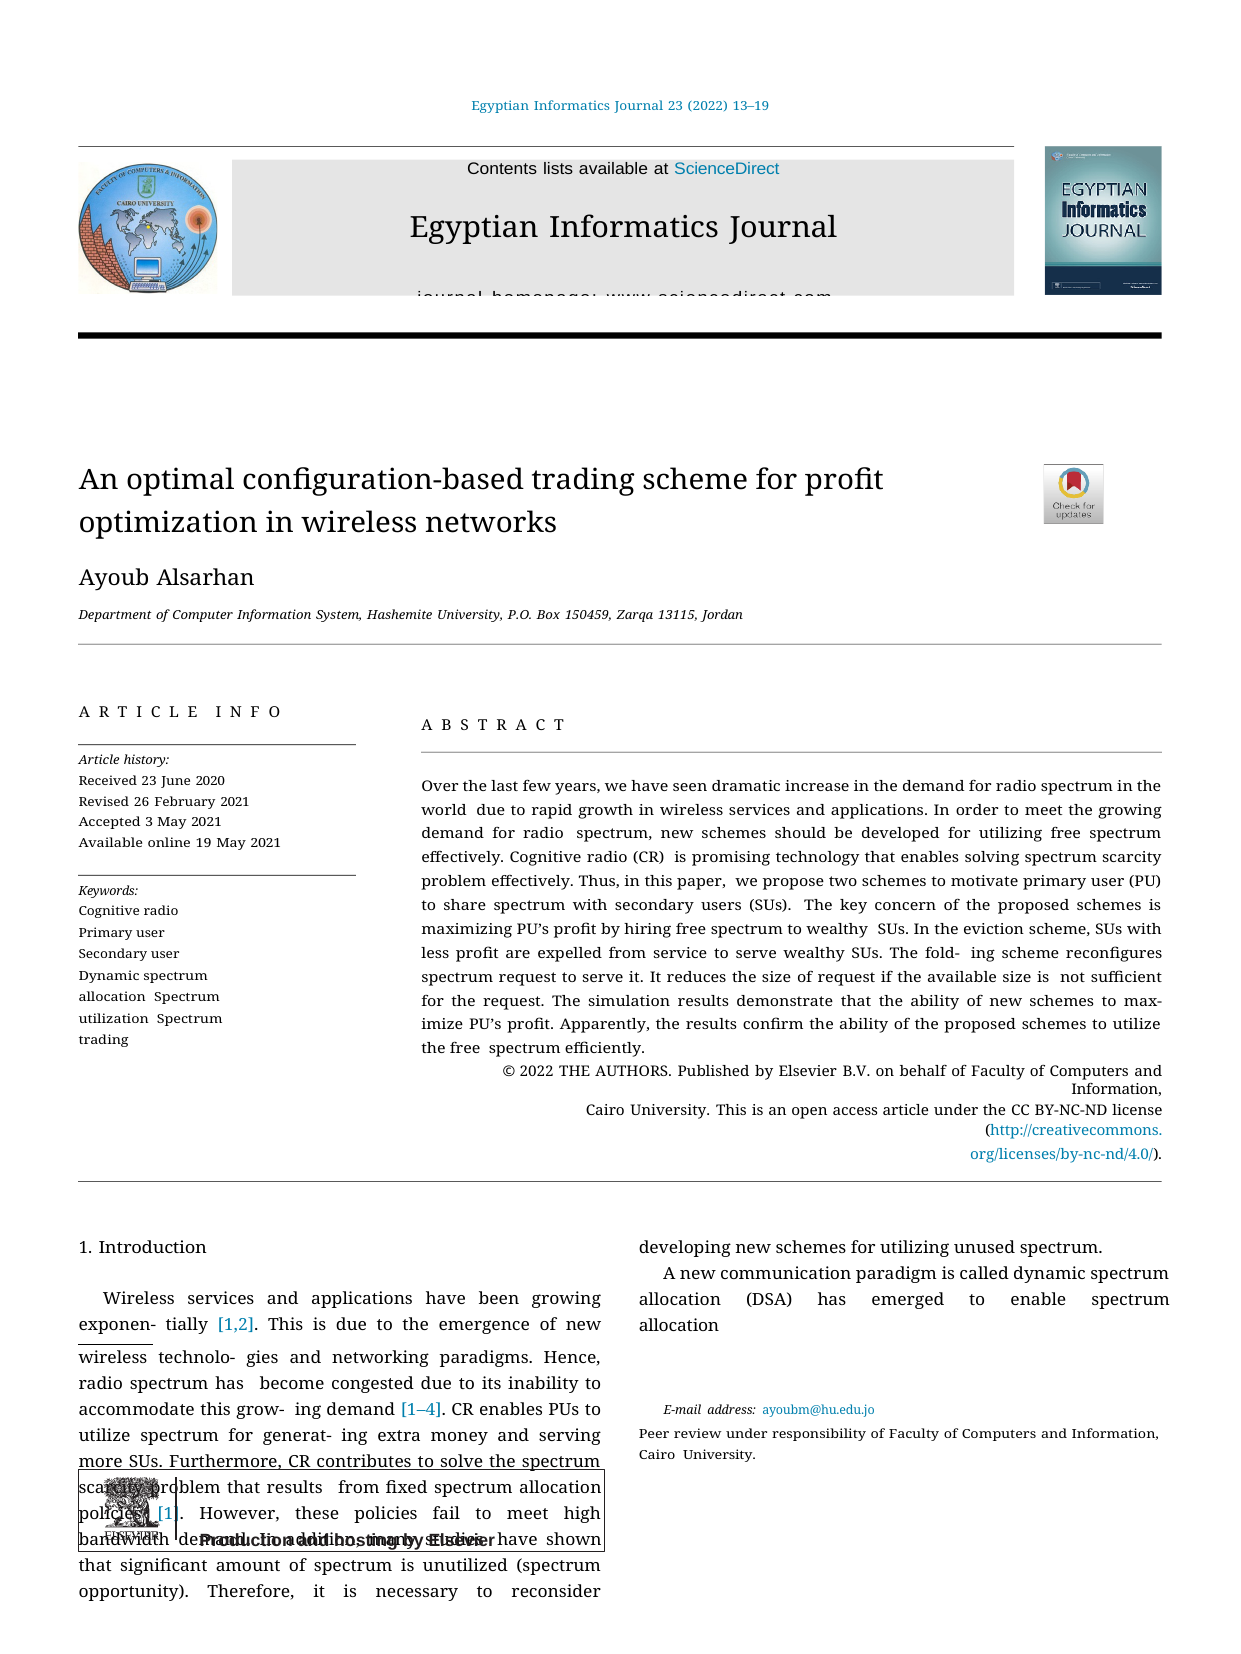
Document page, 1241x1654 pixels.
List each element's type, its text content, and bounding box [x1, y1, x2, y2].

text Egyptian Informatics Journal 23 (2022) 13–19 [67, 97, 1173, 114]
picture [614, 101, 619, 113]
text Ayoub Alsarhan [78, 562, 1173, 591]
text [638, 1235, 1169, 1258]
picture [1043, 464, 1104, 524]
text An optimal configuration-based trading scheme for profit optimization in wireless networks [78, 459, 1023, 540]
text Revised 26 February 2021 [78, 793, 287, 810]
picture [480, 103, 486, 110]
picture [821, 1404, 833, 1414]
picture [1055, 1148, 1059, 1161]
picture [426, 1403, 432, 1412]
text Peer review under responsibility of Faculty of Computers and Information, Cairo University. [638, 1425, 1173, 1463]
subtitle a b s t r a c t [421, 710, 1173, 735]
text Cognitive radio Primary user Secondary user [78, 902, 218, 962]
picture [994, 1148, 999, 1161]
text Available online 19 May 2021 [78, 834, 287, 851]
subtitle a r t i c l e i n f o [78, 698, 287, 723]
picture [798, 1407, 809, 1414]
text Over the last few years, we have seen dramatic increase in the demand for radio spectrum in the world due to rapid growth in wireless services and applications. In order to meet the growing demand for radio spectrum, new schemes should be developed for utilizing free spectrum effectively. Cognitive radio (CR) is promising technology that enables solving spectrum scarcity problem effectively. Thus, in this paper, we propose two schemes to motivate primary user (PU) to share spectrum with secondary users (SUs). The key concern of the proposed schemes is maximizing PU’s profit by hiring free spectrum to wealthy SUs. In the eviction scheme, SUs with less profit are expelled from service to serve wealthy SUs. The fold- ing scheme reconfigures spectrum request to serve it. It reduces the size of request if the available size is not sufficient for the request. The simulation results demonstrate that the ability of new schemes to max- imize PU’s profit. Apparently, the results confirm the ability of the proposed schemes to utilize the free spectrum efficiently. [421, 776, 1162, 1058]
text Wireless services and applications have been growing exponen- tially [1,2]. This is due to the emergence of new wireless technolo- gies and networking paradigms. Hence, radio spectrum has become congested due to its inability to accommodate this grow- ing demand [1–4]. CR enables PUs to utilize spectrum for generat- ing extra money and serving more SUs. Furthermore, CR contributes to solve the spectrum scarcity problem that results from fixed spectrum allocation policies [1]. However, these policies fail to meet high bandwidth demand. In addition, many studies have shown that significant amount of spectrum is unutilized (spectrum opportunity). Therefore, it is necessary to reconsider developing new schemes for utilizing unused spectrum. [78, 1287, 601, 1469]
picture [1124, 1148, 1128, 1161]
text Accepted 3 May 2021 [78, 813, 287, 831]
picture [78, 162, 218, 294]
text Cairo University. This is an open access article under the CC BY-NC-ND license (http://creativecommons. [409, 1100, 1162, 1140]
picture [741, 104, 754, 110]
picture [1027, 1124, 1031, 1137]
picture [1128, 1151, 1136, 1157]
picture [547, 100, 553, 108]
picture [640, 103, 649, 108]
text © 2022 THE AUTHORS. Published by Elsevier B.V. on behalf of Faculty of Computers and Information, [409, 1062, 1162, 1098]
text Department of Computer Information System, Hashemite University, P.O. Box 150459, Zarqa 13115, Jordan [78, 606, 1173, 623]
picture [1148, 1148, 1152, 1161]
picture [769, 1407, 781, 1417]
text Received 23 June 2020 [78, 772, 287, 789]
picture [588, 102, 595, 110]
text org/licenses/by-nc-nd/4.0/). [409, 1143, 1162, 1163]
text A new communication paradigm is called dynamic spectrum allocation (DSA) has emerged to enable spectrum allocation [638, 1262, 1169, 1336]
picture [1044, 146, 1162, 295]
picture [1023, 1124, 1027, 1137]
text Article history: [78, 751, 287, 768]
text Dynamic spectrum allocation Spectrum utilization Spectrum trading [78, 967, 265, 1048]
picture [810, 1405, 820, 1416]
picture [492, 103, 500, 108]
picture [553, 103, 559, 110]
text Keywords: [78, 882, 287, 899]
picture [987, 1151, 994, 1157]
list Introduction [78, 1235, 605, 1258]
text E-mail address: ayoubm@hu.edu.jo [663, 1401, 1173, 1418]
